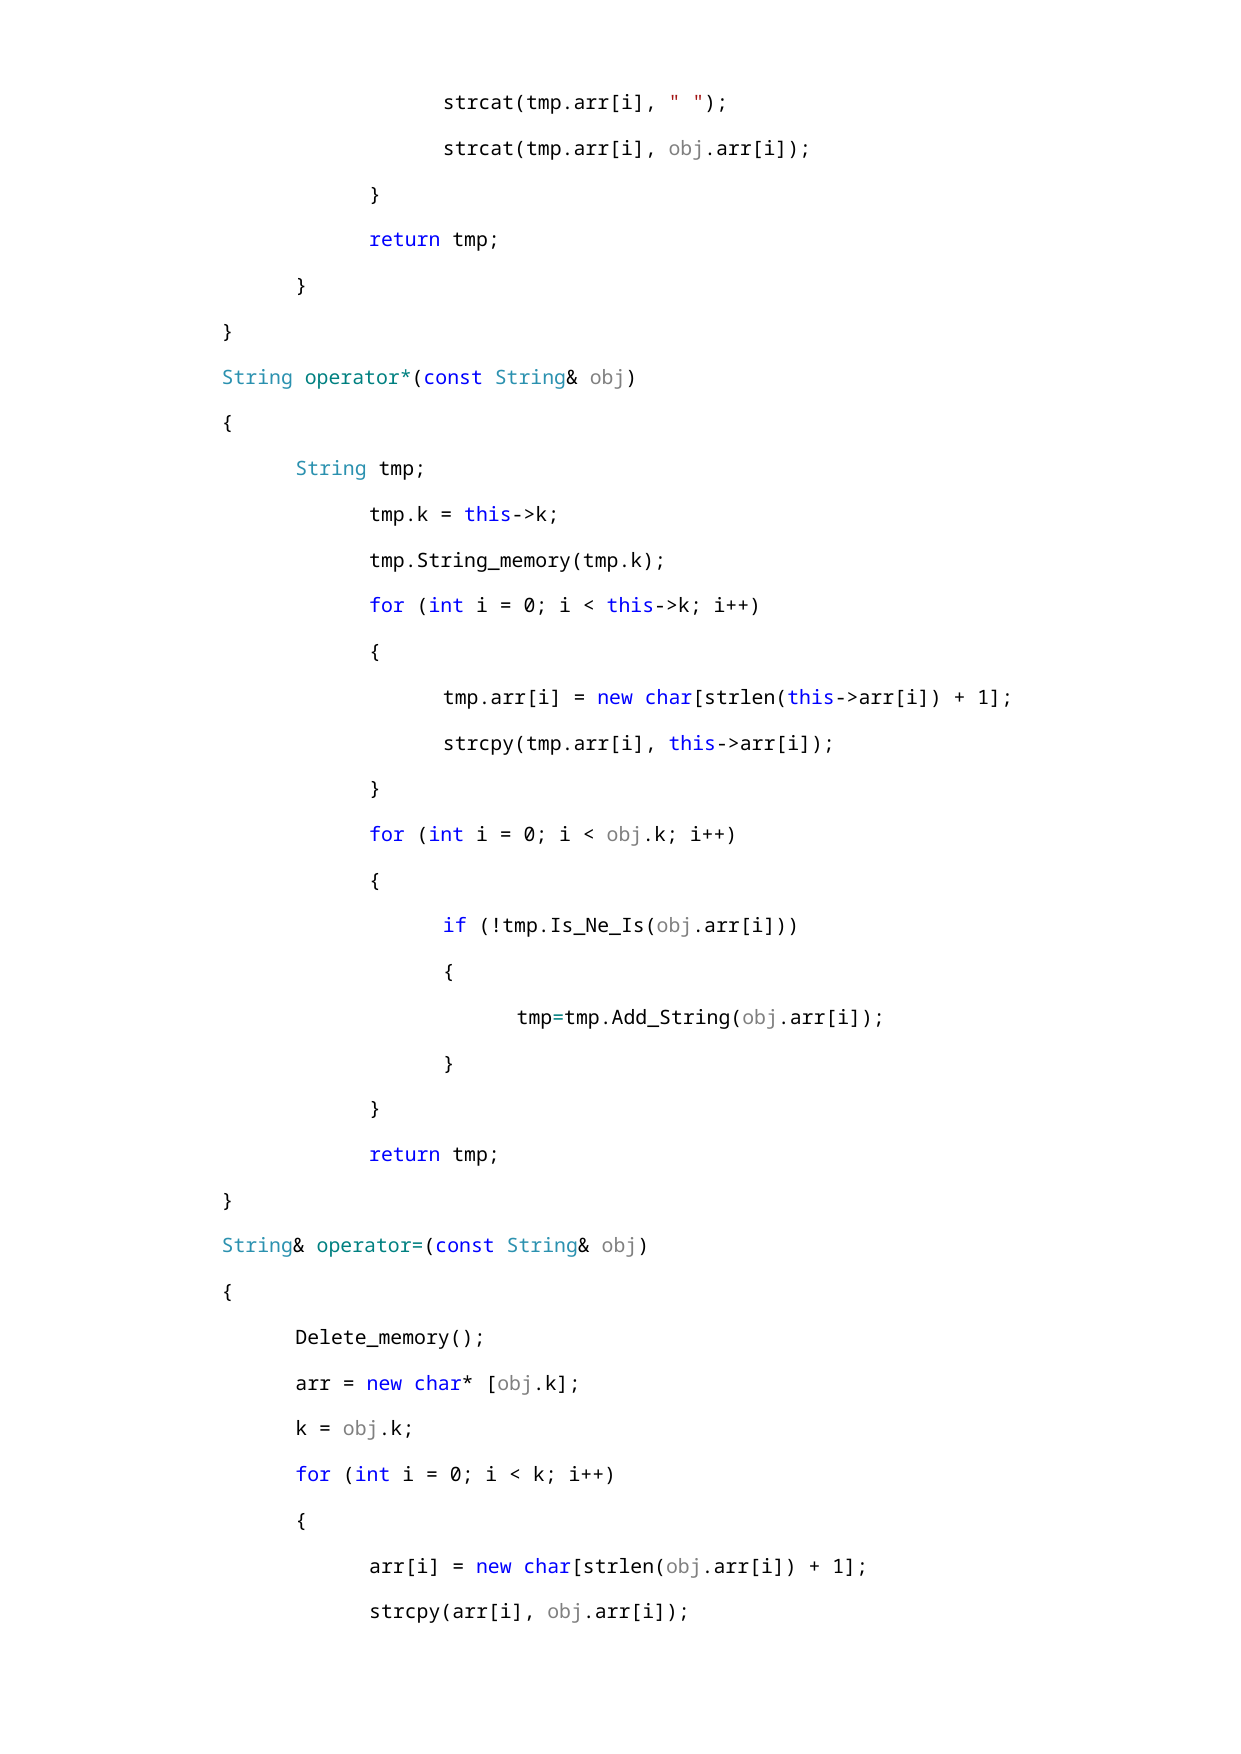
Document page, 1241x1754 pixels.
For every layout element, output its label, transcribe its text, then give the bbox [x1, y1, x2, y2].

text for (int i = 0; i < this->k; i++) [148, 592, 1152, 618]
text for (int i = 0; i < obj.k; i++) [148, 820, 1152, 847]
text return tmp; [148, 226, 1152, 253]
text for (int i = 0; i < k; i++) [148, 1460, 1152, 1487]
text { [148, 866, 1152, 893]
text tmp.arr[i] = new char[strlen(this->arr[i]) + 1]; [148, 683, 1152, 710]
text } [148, 1094, 1152, 1122]
text String& operator=(const String& obj) [148, 1232, 1152, 1259]
text tmp.k = this->k; [148, 500, 1152, 527]
text { [148, 409, 1152, 436]
text if (!tmp.Is_Ne_Is(obj.arr[i])) [148, 912, 1152, 939]
text String tmp; [148, 454, 1152, 481]
text arr = new char* [obj.k]; [148, 1369, 1152, 1396]
text { [148, 1277, 1152, 1304]
text return tmp; [148, 1140, 1152, 1167]
text tmp=tmp.Add_String(obj.arr[i]); [148, 1003, 1152, 1030]
text } [148, 1186, 1152, 1213]
text } [148, 774, 1152, 801]
text arr[i] = new char[strlen(obj.arr[i]) + 1]; [148, 1552, 1152, 1579]
text strcat(tmp.arr[i], obj.arr[i]); [148, 134, 1152, 161]
text String operator*(const String& obj) [148, 363, 1152, 390]
text strcpy(tmp.arr[i], this->arr[i]); [148, 729, 1152, 756]
text tmp.String_memory(tmp.k); [148, 546, 1152, 573]
text } [148, 1049, 1152, 1076]
text strcat(tmp.arr[i], " "); [148, 88, 1152, 116]
text { [148, 637, 1152, 664]
text } [148, 317, 1152, 344]
text } [148, 271, 1152, 298]
text { [148, 957, 1152, 984]
text strcpy(arr[i], obj.arr[i]); [148, 1598, 1152, 1624]
text { [148, 1506, 1152, 1533]
text } [148, 180, 1152, 207]
text k = obj.k; [148, 1415, 1152, 1442]
text Delete_memory(); [148, 1323, 1152, 1350]
